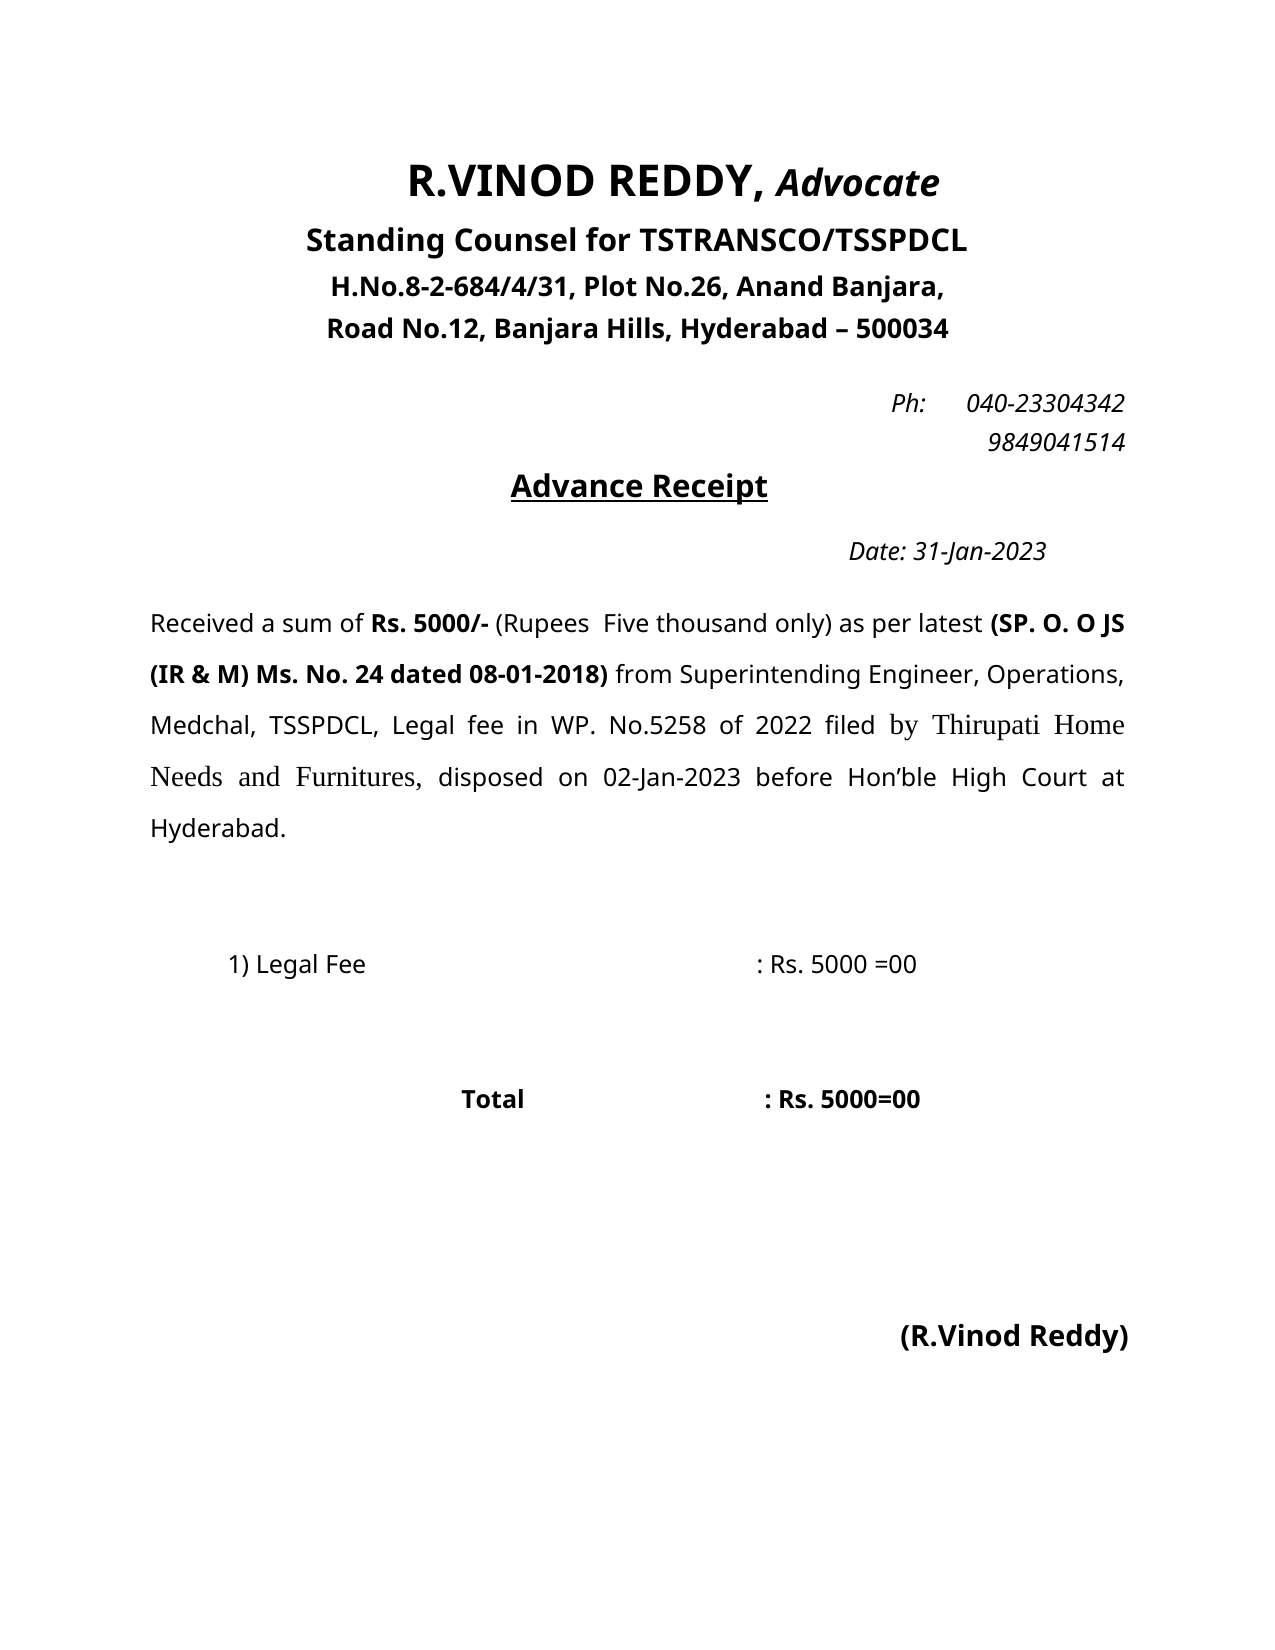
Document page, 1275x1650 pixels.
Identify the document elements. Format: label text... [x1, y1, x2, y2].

text Ph: 040-23304342 [150, 385, 1125, 419]
text Standing Counsel for TSTRANSCO/TSSPDCL [227, 218, 1047, 261]
text 1) Legal Fee : Rs. 5000 =00 [227, 946, 1010, 980]
text H.No.8-2-684/4/31, Plot No.26, Anand Banjara, [150, 267, 1125, 304]
text Road No.12, Banjara Hills, Hyderabad – 500034 [150, 310, 1125, 347]
text (R.Vinod Reddy) [677, 1316, 1128, 1355]
text R.VINOD REDDY, Advocate [227, 150, 1047, 209]
text 9849041514 [150, 424, 1125, 458]
text Date: 31-Jan-2023 [227, 533, 1047, 567]
text Total : Rs. 5000=00 [227, 1082, 1010, 1116]
text Received a sum of Rs. 5000/- (Rupees Five thousand only) as per latest (SP. O. O JS (IR & M) Ms. No. 24 dated 08-01-2018) from Superintending Engineer, Operations, Medchal, TSSPDCL, Legal fee in WP. No.5258 of 2022 filed by Thirupati Home Needs and Furnitures, disposed on 02-Jan-2023 before Hon’ble High Court at Hyderabad. [150, 605, 1125, 844]
text Advance Receipt [150, 463, 1128, 506]
